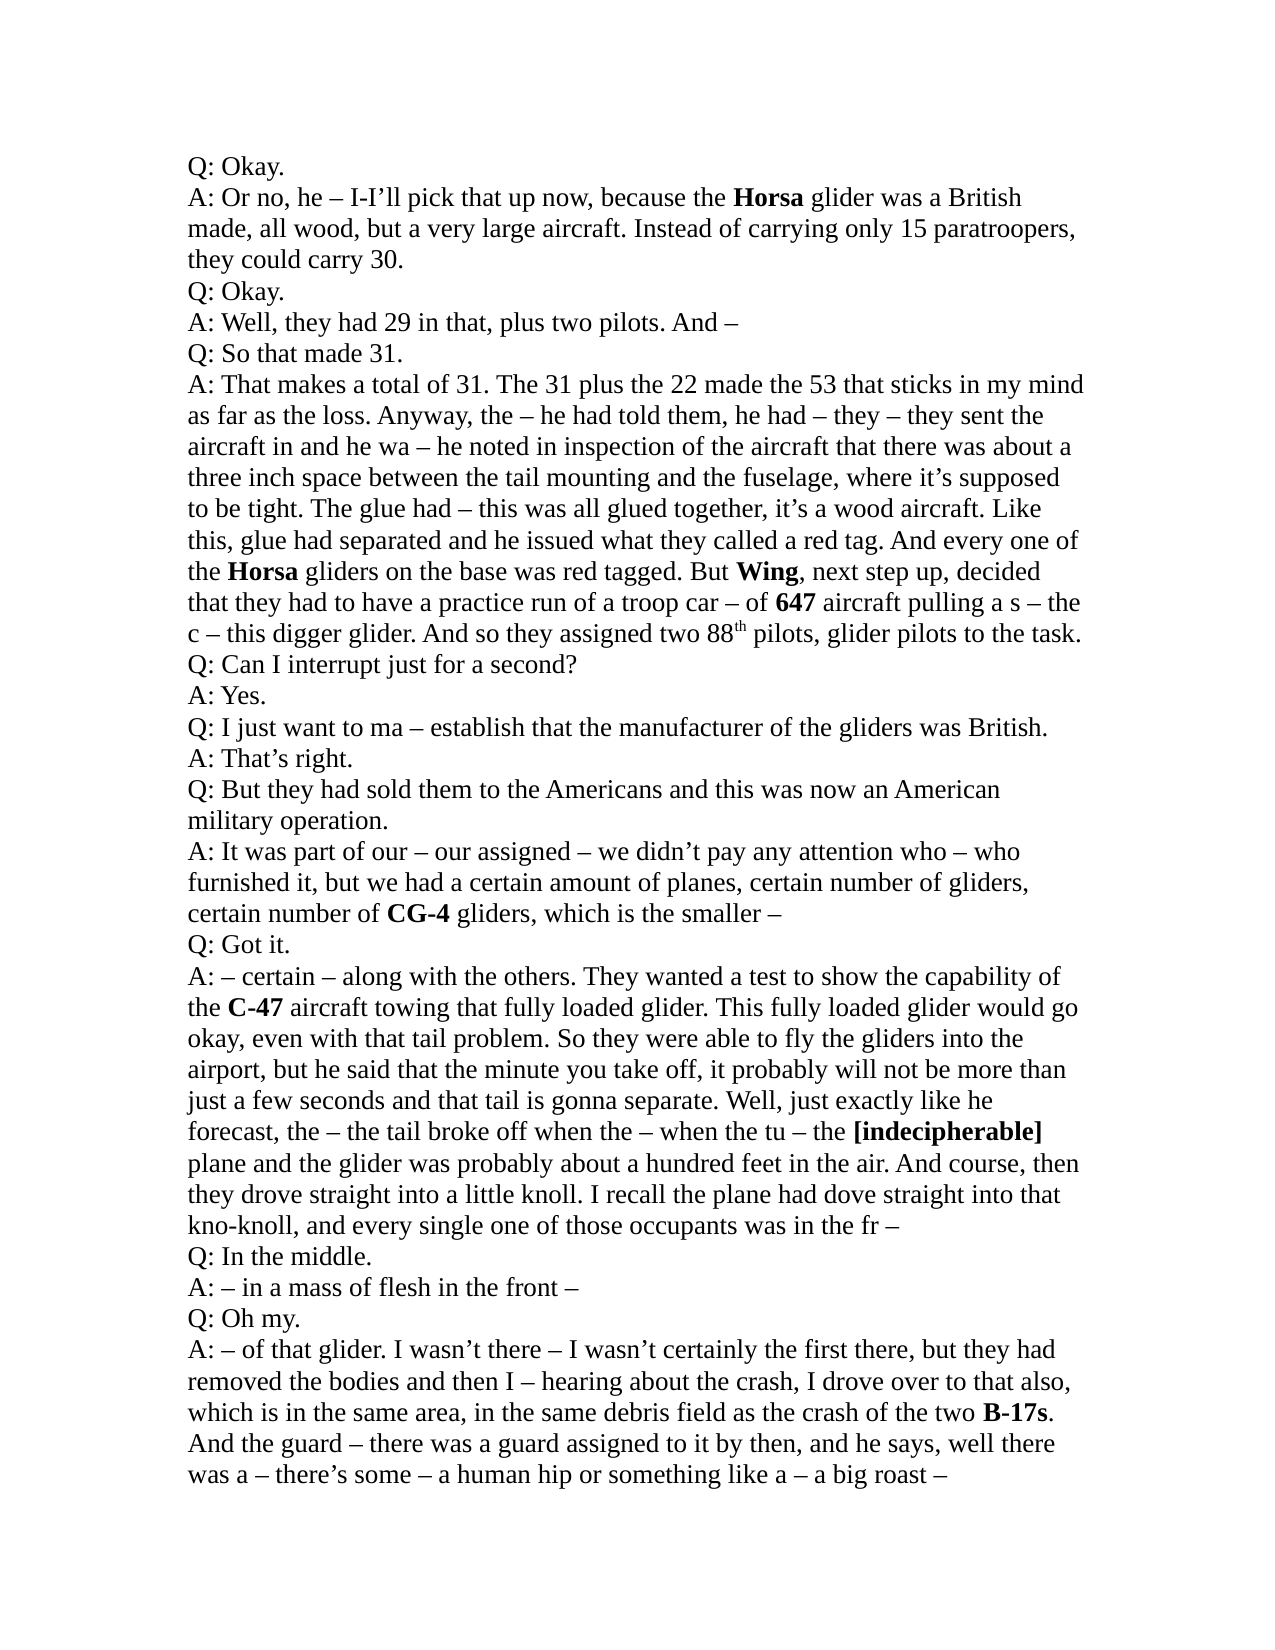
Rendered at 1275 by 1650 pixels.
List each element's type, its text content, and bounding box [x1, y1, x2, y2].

text Q: Can I interrupt just for a second? [187, 742, 1087, 773]
text A: That’s right. [187, 835, 1087, 866]
text Q: In the middle. [187, 1333, 1087, 1365]
text A: Well, they had 29 in that, plus two pilots. And – [187, 399, 1087, 430]
text Q: Got it. [187, 1022, 1087, 1053]
text A: It was part of our – our assigned – we didn’t pay any attention who – who furnished it, but we had a certain amount of planes, certain number of gliders, certain number of CG-4 gliders, which is the smaller – [187, 929, 1087, 1022]
text Q: But they had sold them to the Americans and this was now an American military operation. [187, 866, 1087, 929]
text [187, 1427, 1087, 1489]
text Q: Oh my. [187, 1396, 1087, 1427]
text A: That makes a total of 31. The 31 plus the 22 made the 53 that sticks in my mind as far as the loss. Anyway, the – he had told them, he had – they – they sent the aircraft in and he wa – he noted in inspection of the aircraft that there was about a three inch space between the tail mounting and the fuselage, where it’s supposed to be tight. The glue had – this was all glued together, it’s a wood aircraft. Like this, glue had separated and he issued what they called a red tag. And every one of the Horsa gliders on the base was red tagged. But Wing, next step up, decided that they had to have a practice run of a troop car – of 647 aircraft pulling a s – the c – this digger glider. And so they assigned two 88th pilots, glider pilots to the task. [187, 461, 1087, 742]
text A: – in a mass of flesh in the front – [187, 1365, 1087, 1396]
text Q: Okay. [187, 368, 1087, 399]
text Q: I just want to ma – establish that the manufacturer of the gliders was British. [187, 804, 1087, 835]
text Q: Okay. [187, 243, 1087, 274]
text A: And that scattered them all over, you know, so then I give you an – a article about Bob Owens, the – our engineering officer that was – was big in all of our – our missions and so forth, so he – well, I’ll follow that later. [187, 150, 1087, 243]
text Q: So that made 31. [187, 430, 1087, 461]
text A: Or no, he – I-I’ll pick that up now, because the Horsa glider was a British made, all wood, but a very large aircraft. Instead of carrying only 15 paratroopers, they could carry 30. [187, 274, 1087, 368]
text A: Yes. [187, 773, 1087, 804]
text A: – certain – along with the others. They wanted a test to show the capability of the C-47 aircraft towing that fully loaded glider. This fully loaded glider would go okay, even with that tail problem. So they were able to fly the gliders into the airport, but he said that the minute you take off, it probably will not be more than just a few seconds and that tail is gonna separate. Well, just exactly like he forecast, the – the tail broke off when the – when the tu – the [indecipherable] plane and the glider was probably about a hundred feet in the air. And course, then they drove straight into a little knoll. I recall the plane had dove straight into that kno-knoll, and every single one of those occupants was in the fr – [187, 1053, 1087, 1333]
